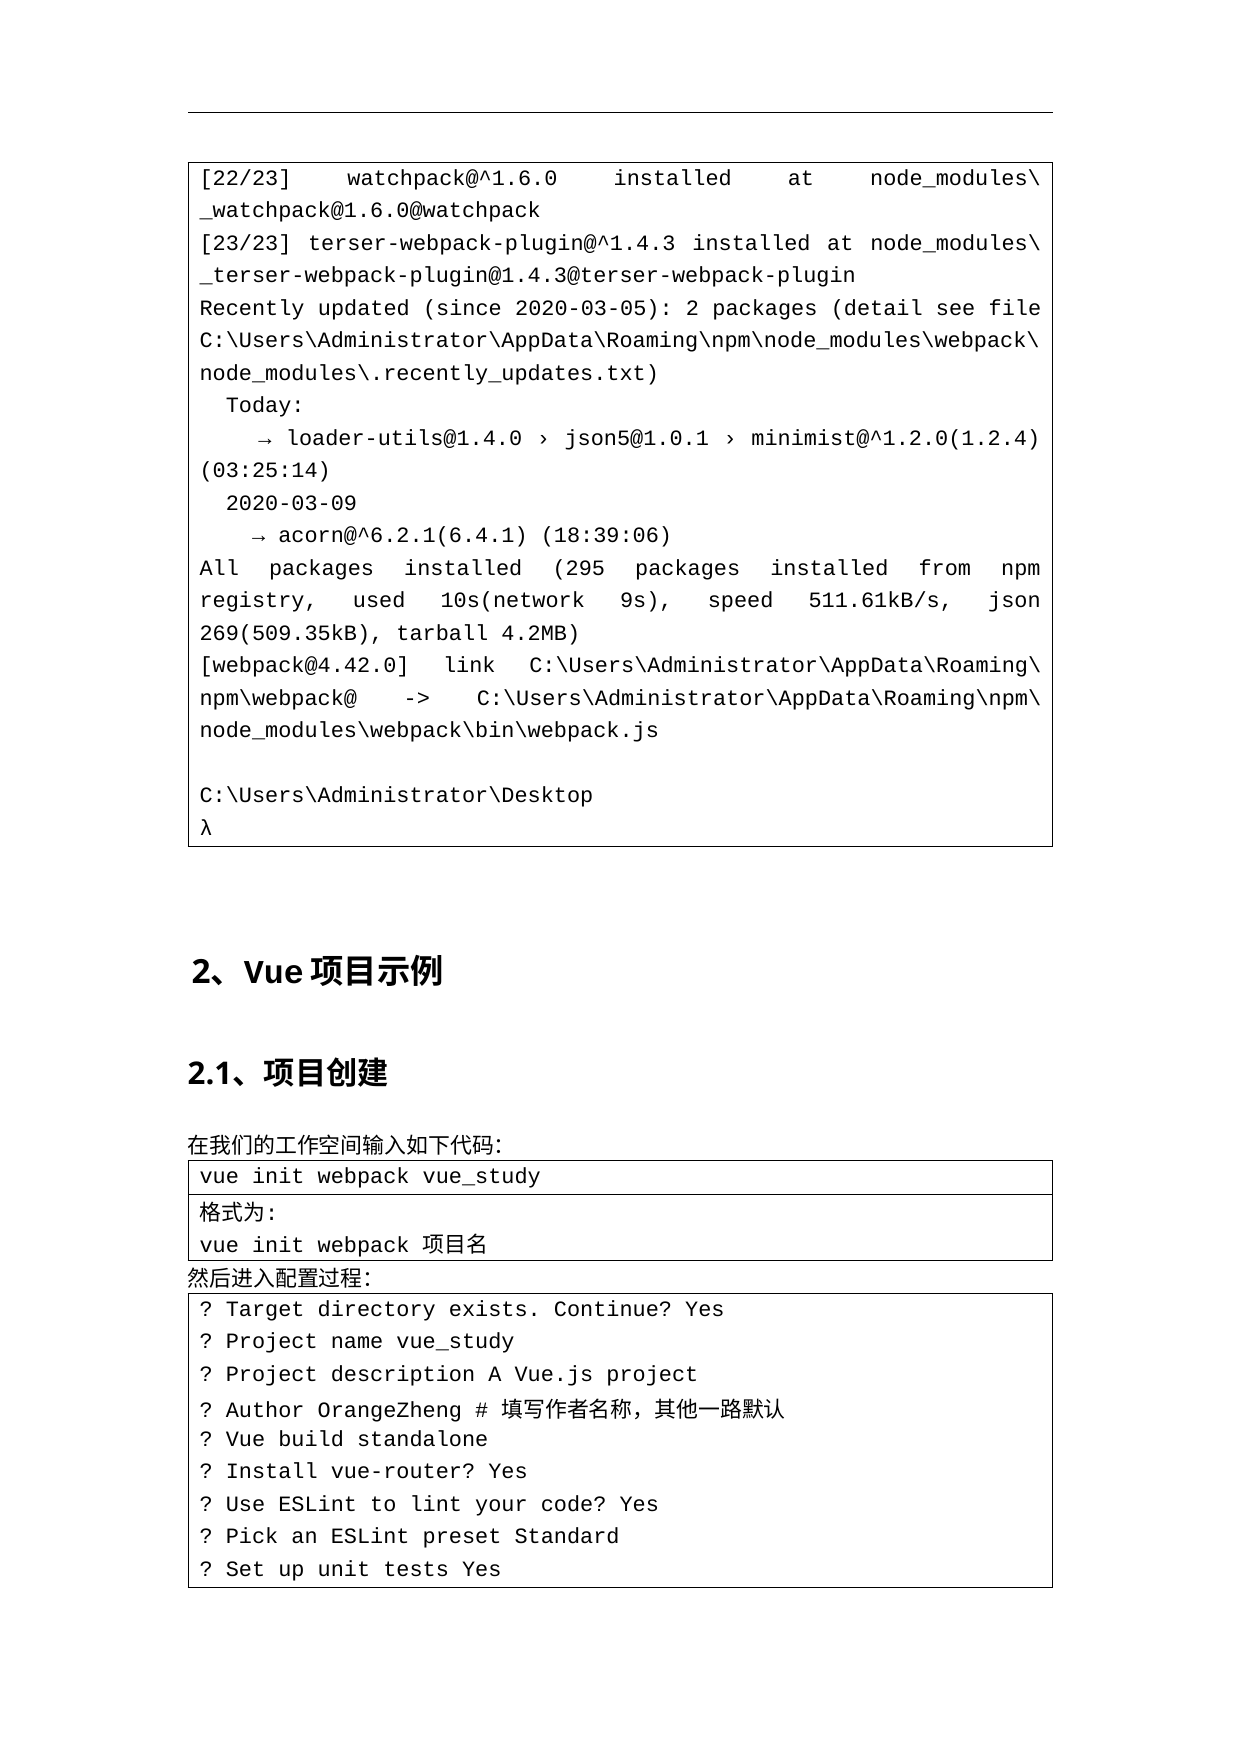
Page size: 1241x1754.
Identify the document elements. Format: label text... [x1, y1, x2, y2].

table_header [189, 163, 1052, 846]
text 然后进入配置过程： [187, 1261, 1053, 1293]
subtitle 项目创建 [187, 1039, 1053, 1104]
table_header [189, 1294, 1052, 1587]
table_header vue init webpack vue_study [189, 1161, 1052, 1194]
table_cell 格式为: vue init webpack 项目名 [189, 1195, 1052, 1260]
subtitle Vue项目示例 [217, 937, 1053, 1002]
text 在我们的工作空间输入如下代码： [187, 1128, 1053, 1160]
